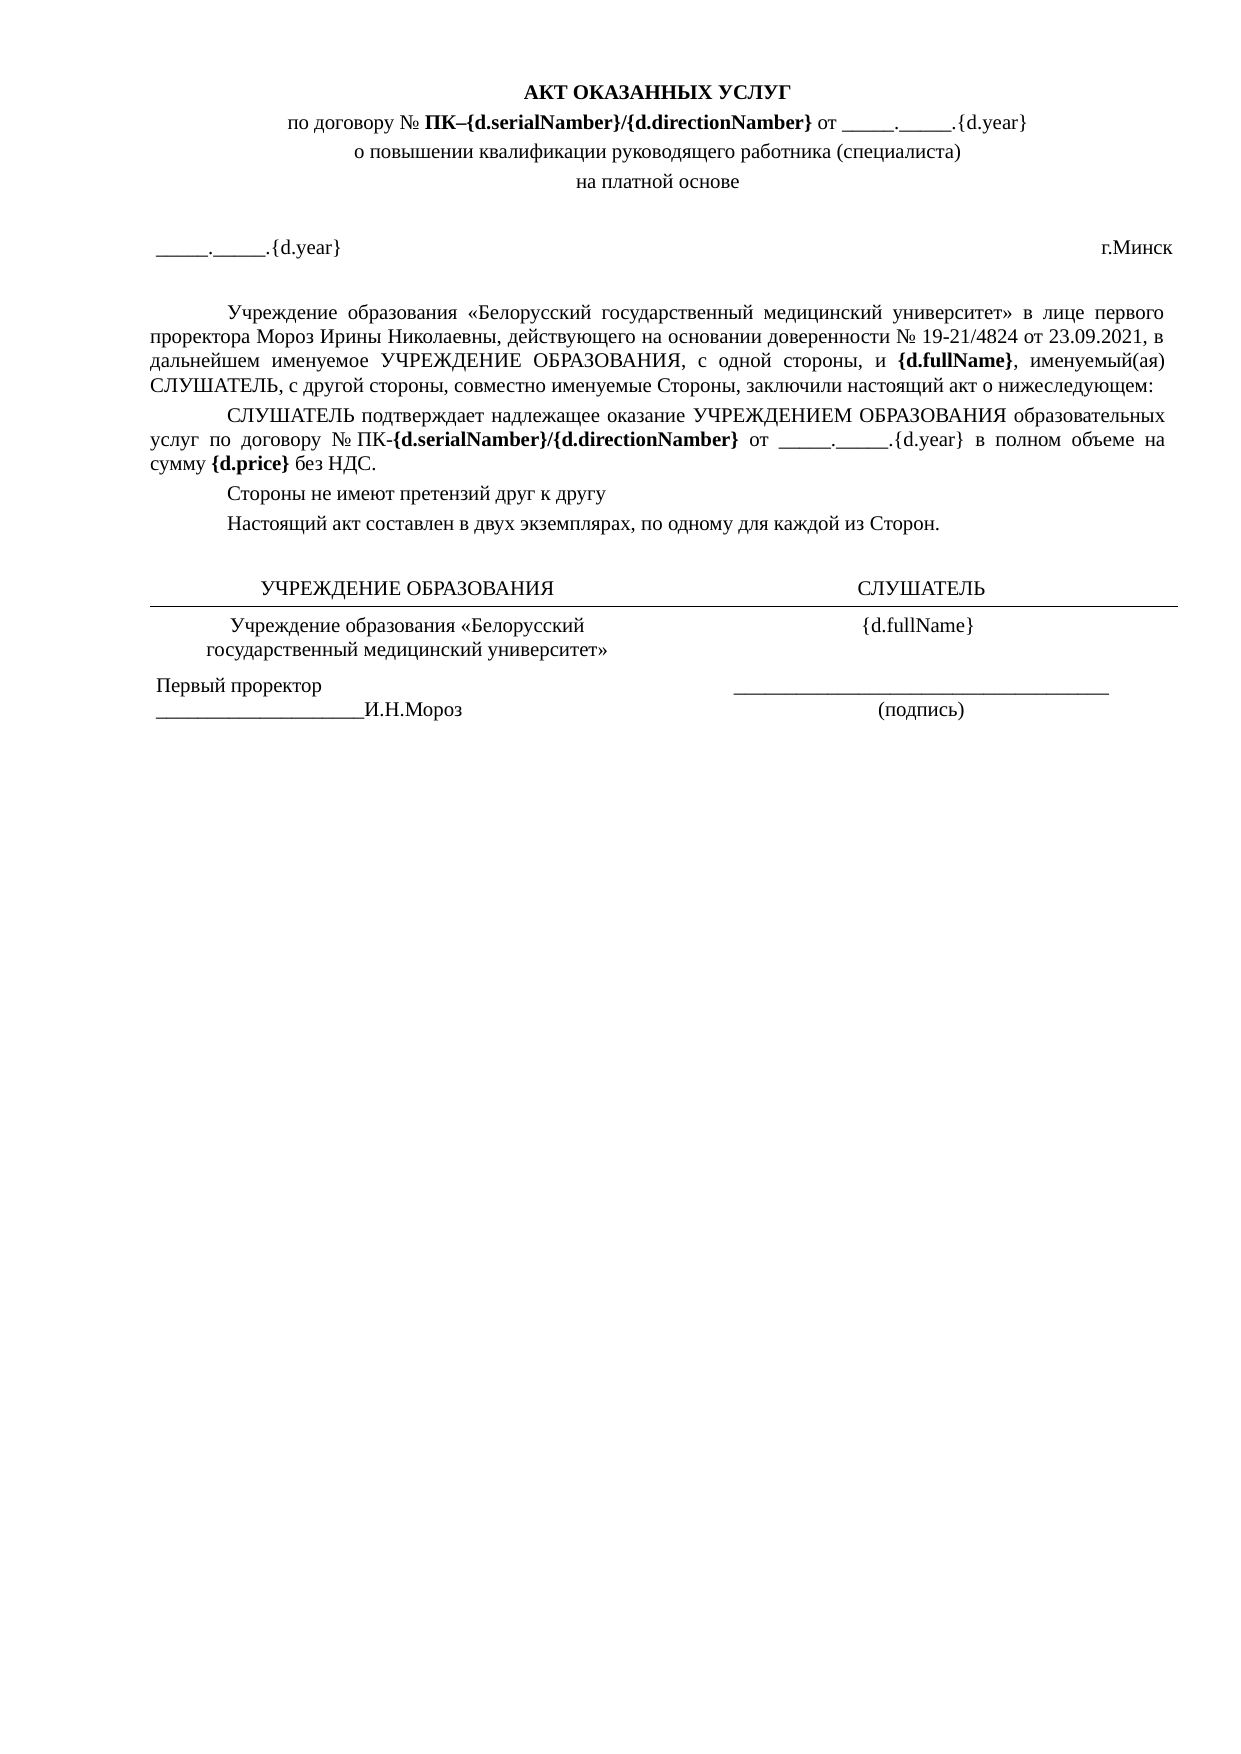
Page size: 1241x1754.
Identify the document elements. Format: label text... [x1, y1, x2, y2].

text СЛУШАТЕЛЬ подтверждает надлежащее оказание УЧРЕЖДЕНИЕМ ОБРАЗОВАНИЯ образовательных услуг по договору № ПК-{d.serialNamber}/{d.directionNamber} от _____._____.{d.year} в полном объеме на сумму {d.price} без НДС. [150, 402, 1165, 475]
table_header УЧРЕЖДЕНИЕ ОБРАЗОВАНИЯ [150, 571, 664, 606]
table_header _____._____.{d.year} [150, 229, 664, 264]
table_header г.Минск [664, 229, 1178, 264]
text Учреждение образования «Белорусский государственный медицинский университет» в лице первого проректора Мороз Ирины Николаевны, действующего на основании доверенности № 19-21/4824 от 23.09.2021, в дальнейшем именуемое УЧРЕЖДЕНИЕ ОБРАЗОВАНИЯ, с одной стороны, и {d.fullName}, именуемый(ая) СЛУШАТЕЛЬ, с другой стороны, совместно именуемые Стороны, заключили настоящий акт о нижеследующем: [150, 300, 1165, 397]
table_header ____________________________________ (подпись) [664, 667, 1178, 726]
text Настоящий акт составлен в двух экземплярах, по одному для каждой из Сторон. [150, 511, 1165, 535]
text на платной основе [150, 170, 1165, 193]
text АКТ ОКАЗАННЫХ УСЛУГ [150, 81, 1165, 104]
text Стороны не имеют претензий друг к другу [150, 481, 1165, 505]
table_header Первый проректор ____________________И.Н.Мороз [150, 667, 664, 726]
table_header {d.fullName} [664, 607, 1172, 667]
table_header СЛУШАТЕЛЬ [664, 571, 1178, 606]
text о повышении квалификации руководящего работника (специалиста) [150, 140, 1165, 164]
table_header Учреждение образования «Белорусский государственный медицинский университет» [150, 607, 664, 667]
text по договору № ПК–{d.serialNamber}/{d.directionNamber} от _____._____.{d.year} [150, 111, 1165, 134]
